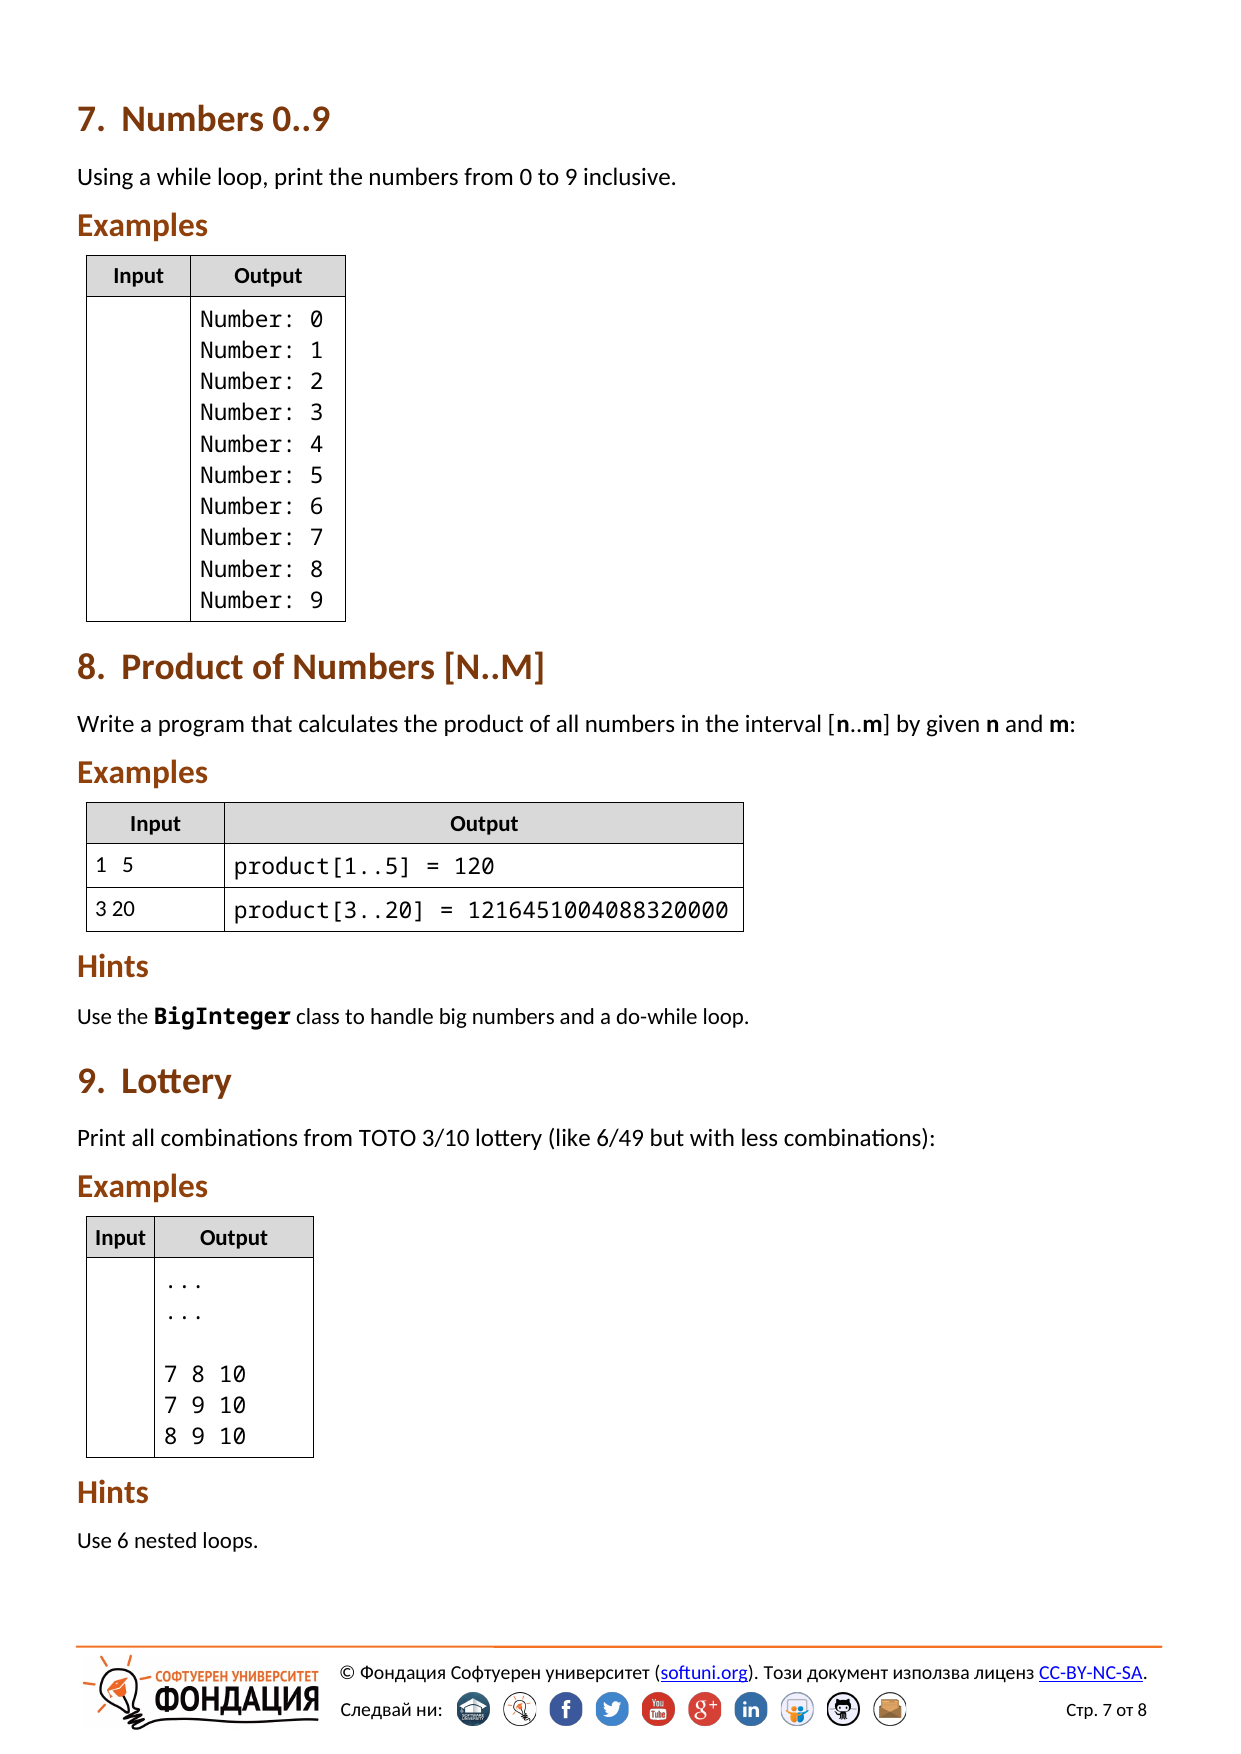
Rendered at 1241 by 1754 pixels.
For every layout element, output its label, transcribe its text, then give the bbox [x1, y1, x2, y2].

table_header Input [87, 1217, 154, 1257]
table_header Input [87, 803, 224, 843]
picture [827, 1692, 860, 1726]
subtitle Examples [77, 204, 1163, 244]
picture [642, 1692, 675, 1726]
picture [457, 1692, 490, 1726]
text Print all combinations from TOTO 3/10 lottery (like 6/49 but with less combinations): [77, 1122, 1163, 1152]
table_header Output [191, 256, 345, 296]
table_cell 1 5 [87, 844, 224, 887]
picture [734, 1692, 768, 1726]
table_cell 3 20 [87, 888, 224, 931]
picture [549, 1692, 583, 1726]
text Use the BigInteger class to handle big numbers and a do-while loop. [77, 1000, 1163, 1031]
text Use 6 nested loops. [77, 1526, 1163, 1554]
table_cell ... ... 7 8 10 7 9 10 8 9 10 [155, 1258, 313, 1457]
subtitle Examples [77, 751, 1163, 792]
text Using a while loop, print the numbers from 0 to 9 inclusive. [77, 161, 1163, 191]
picture [688, 1692, 722, 1726]
table_cell [87, 1258, 154, 1457]
table_header Input [87, 256, 190, 296]
subtitle Product of Numbers [N..M] [77, 643, 1163, 689]
picture [82, 1654, 319, 1730]
subtitle Lottery [77, 1057, 1163, 1102]
picture [873, 1692, 907, 1726]
table_header Output [155, 1217, 313, 1257]
table_header Output [225, 803, 743, 843]
text Write a program that calculates the product of all numbers in the interval [n..m] by given n and m: [77, 708, 1163, 738]
picture [780, 1692, 814, 1726]
picture [595, 1692, 629, 1726]
picture [503, 1692, 537, 1726]
table_cell product[3..20] = 1216451004088320000 [225, 888, 743, 931]
subtitle Hints [77, 1471, 1163, 1511]
table_cell [87, 297, 190, 621]
subtitle Examples [77, 1165, 1163, 1206]
table_cell product[1..5] = 120 [225, 844, 743, 887]
subtitle Hints [77, 945, 1163, 986]
table_cell Number: 0 Number: 1 Number: 2 Number: 3 Number: 4 Number: 5 Number: 6 Number: 7 Number: 8 Number: 9 [191, 297, 345, 621]
subtitle Numbers 0..9 [77, 95, 1163, 141]
